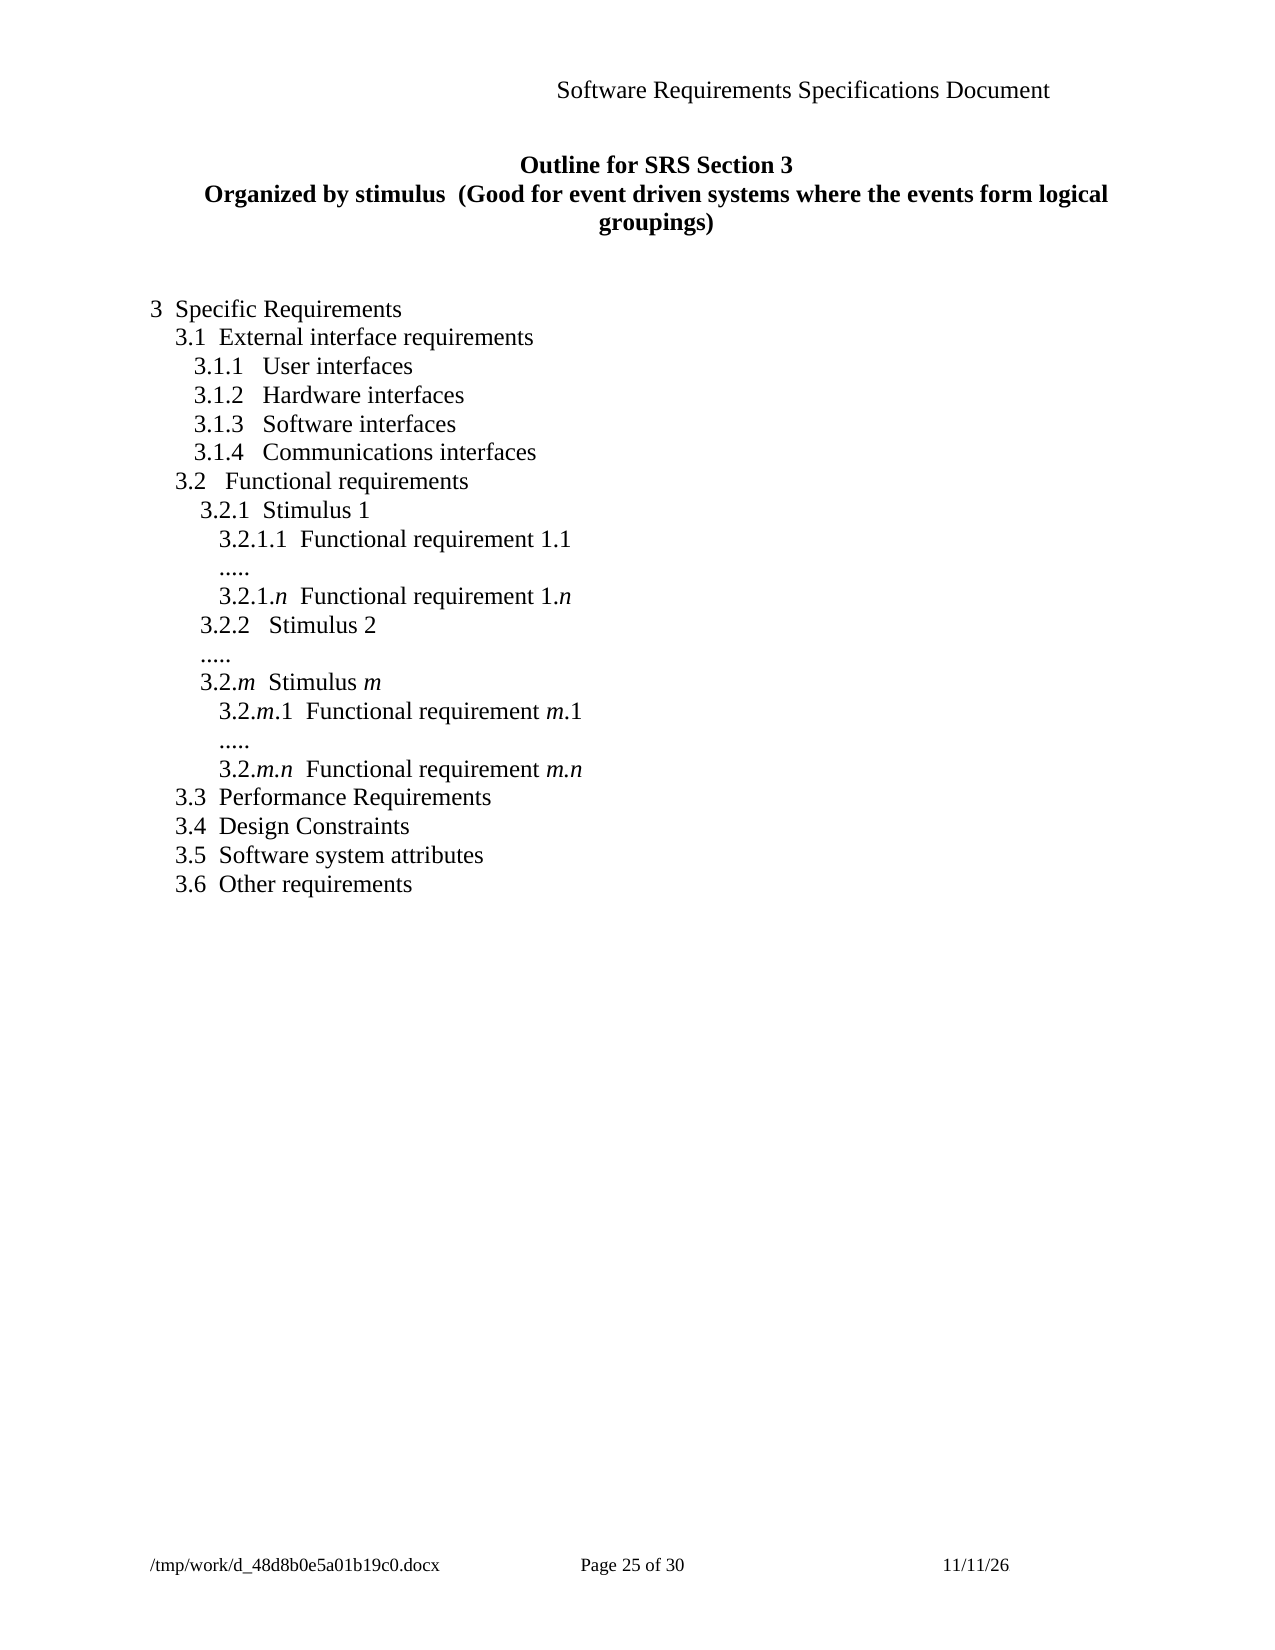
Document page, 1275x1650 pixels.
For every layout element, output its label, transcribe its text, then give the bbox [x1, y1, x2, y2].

text 3.2.1.n Functional requirement 1.n [150, 581, 1162, 610]
list Software interfaces [194, 409, 1162, 437]
text 3.3 Performance Requirements [150, 782, 1162, 811]
text ..... [150, 639, 1162, 667]
list User interfaces [194, 351, 1162, 380]
text 3.4 Design Constraints [150, 811, 1162, 840]
text Outline for SRS Section 3 [150, 150, 1162, 179]
list Functional requirements [175, 466, 1162, 495]
text ..... [150, 552, 1162, 581]
text 3 Specific Requirements [150, 294, 1162, 322]
text ..... [150, 725, 1162, 754]
text 3.2.1.1 Functional requirement 1.1 [150, 524, 1050, 552]
text 3.5 Software system attributes [150, 840, 1162, 869]
list Communications interfaces [194, 437, 1162, 466]
text 3.2.1 Stimulus 1 [150, 495, 1162, 524]
text 3.2.m.n Functional requirement m.n [150, 754, 1162, 782]
list Hardware interfaces [194, 380, 1162, 409]
text 3.6 Other requirements [150, 869, 1162, 897]
text Organized by stimulus (Good for event driven systems where the events form logical groupings) [150, 179, 1162, 236]
text 3.2.m.1 Functional requirement m.1 [150, 696, 1050, 725]
text 3.1 External interface requirements [150, 322, 1162, 351]
text 3.2.2 Stimulus 2 [150, 610, 1162, 639]
text 3.2.m Stimulus m [150, 667, 1162, 696]
